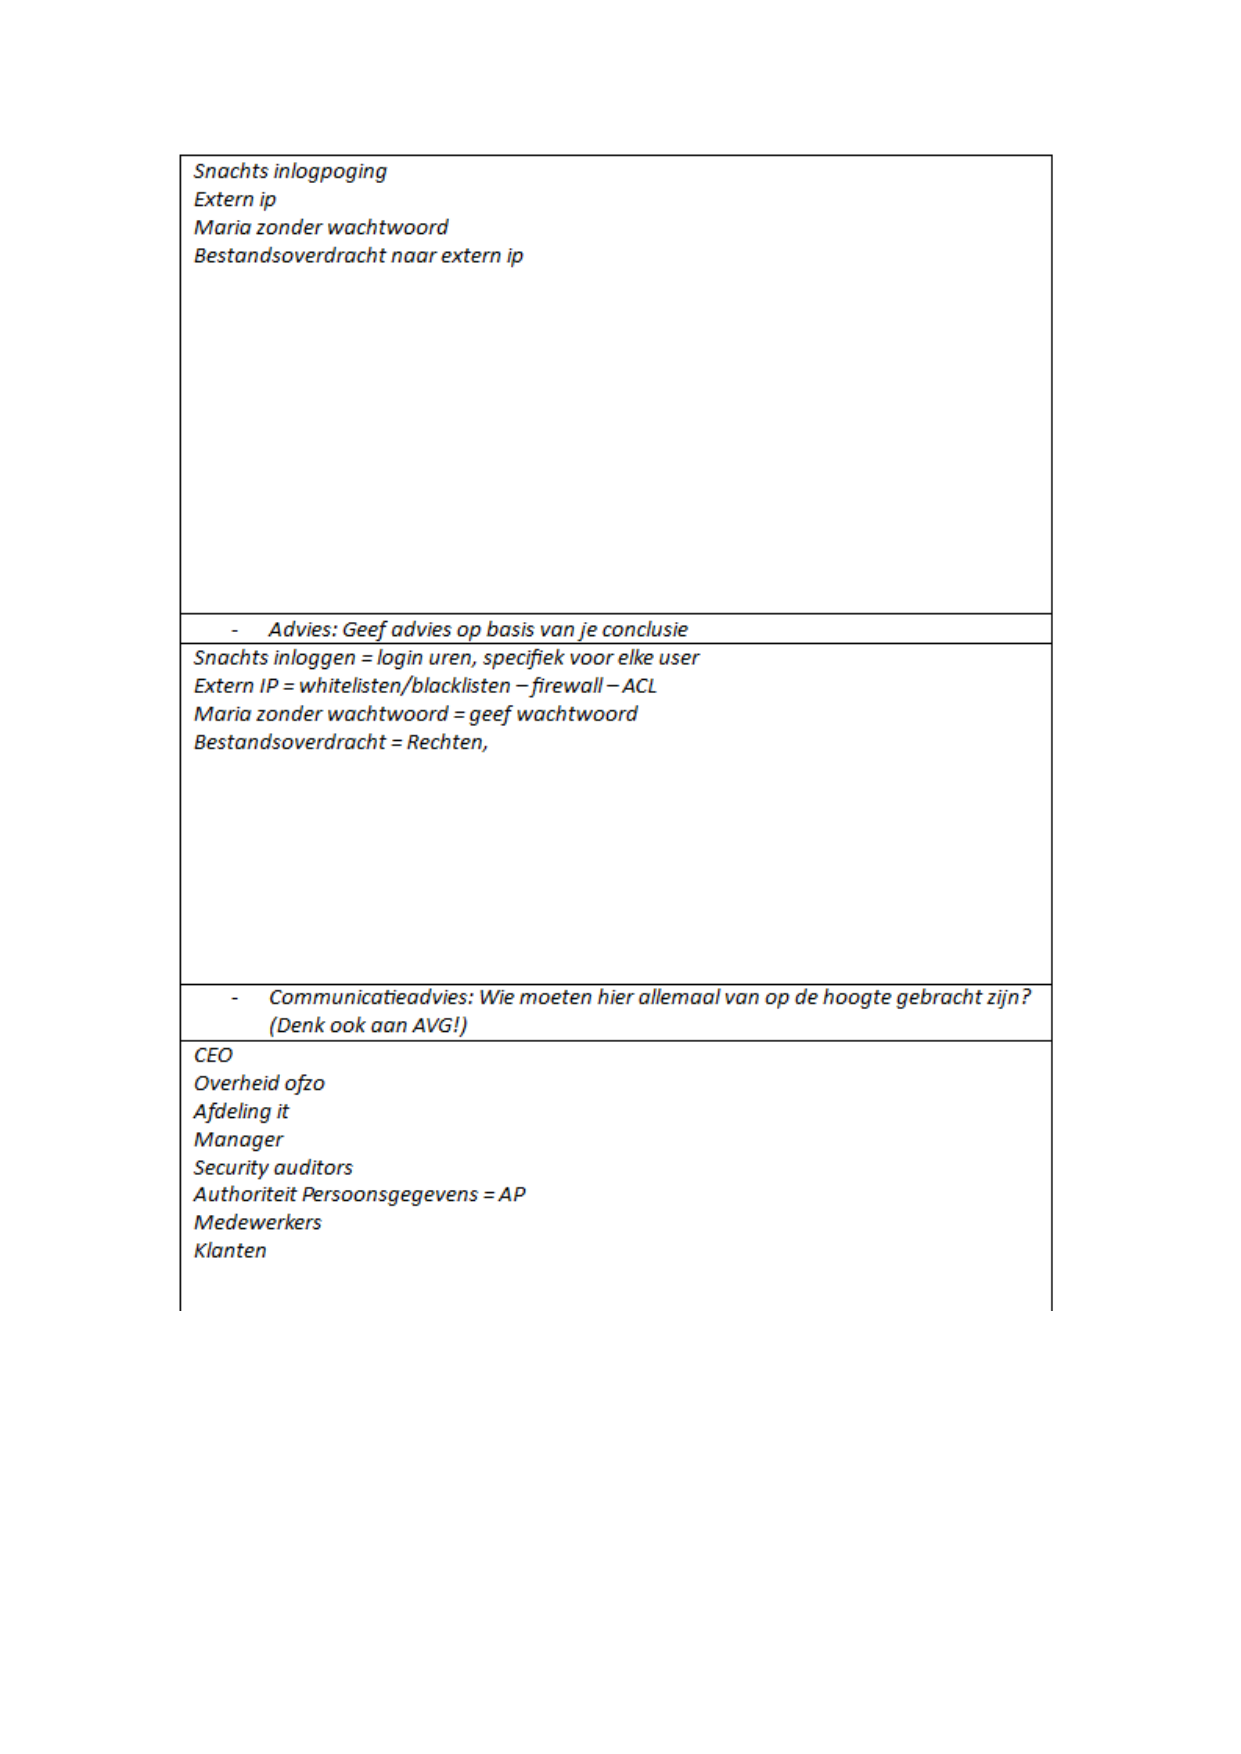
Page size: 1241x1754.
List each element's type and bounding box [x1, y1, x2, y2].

picture [147, 147, 1089, 1311]
